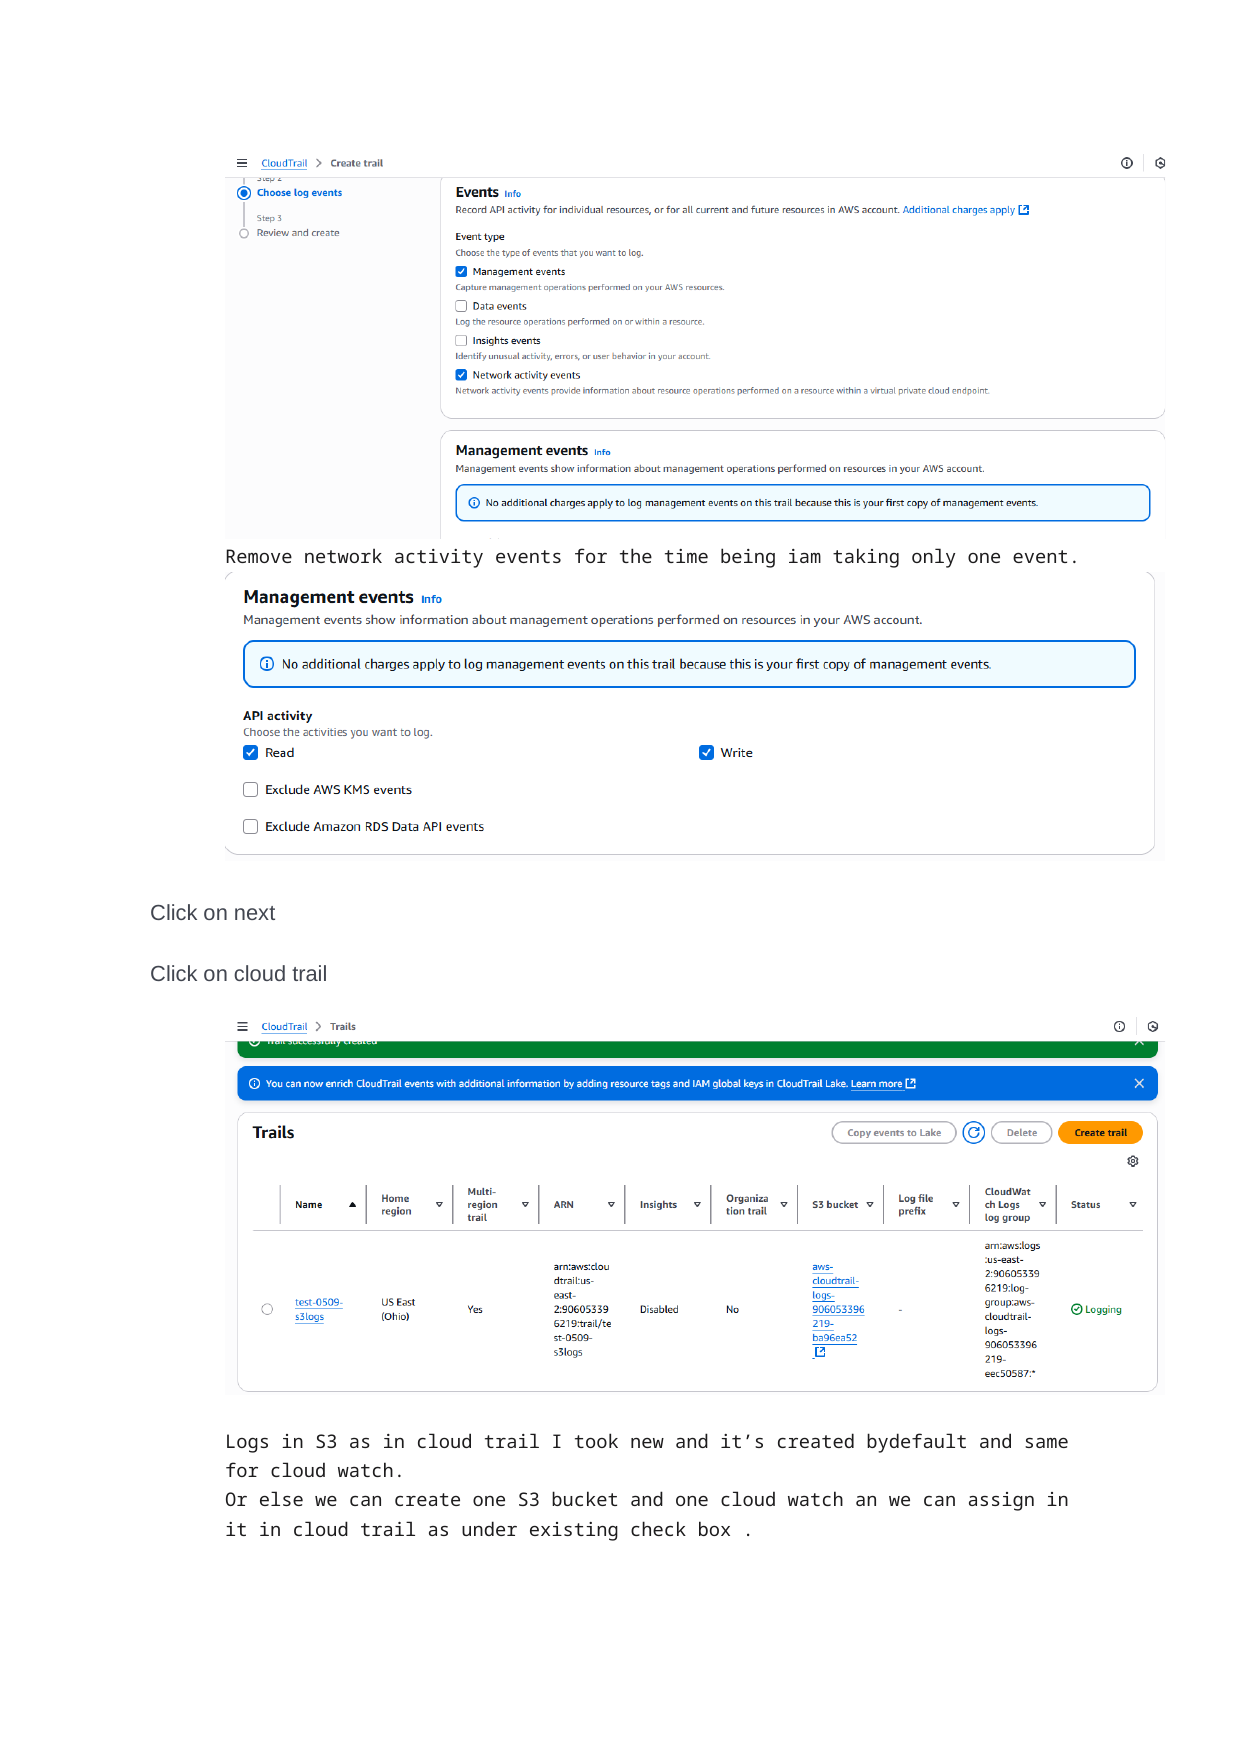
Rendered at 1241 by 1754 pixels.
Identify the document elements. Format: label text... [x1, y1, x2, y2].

picture [225, 572, 1166, 861]
list Logs in S3 as in cloud trail I took new and it’s created bydefault and same for cloud watch. [225, 1428, 1090, 1483]
list Or else we can create one S3 bucket and one cloud watch an we can assign in it in cloud trail as under existing check box . [225, 1487, 1090, 1541]
text Click on next [150, 894, 1090, 925]
text Click on cloud trail [150, 954, 1090, 986]
list Remove network activity events for the time being iam taking only one event. [225, 543, 1090, 569]
picture [225, 1014, 1166, 1395]
picture [225, 150, 1166, 539]
